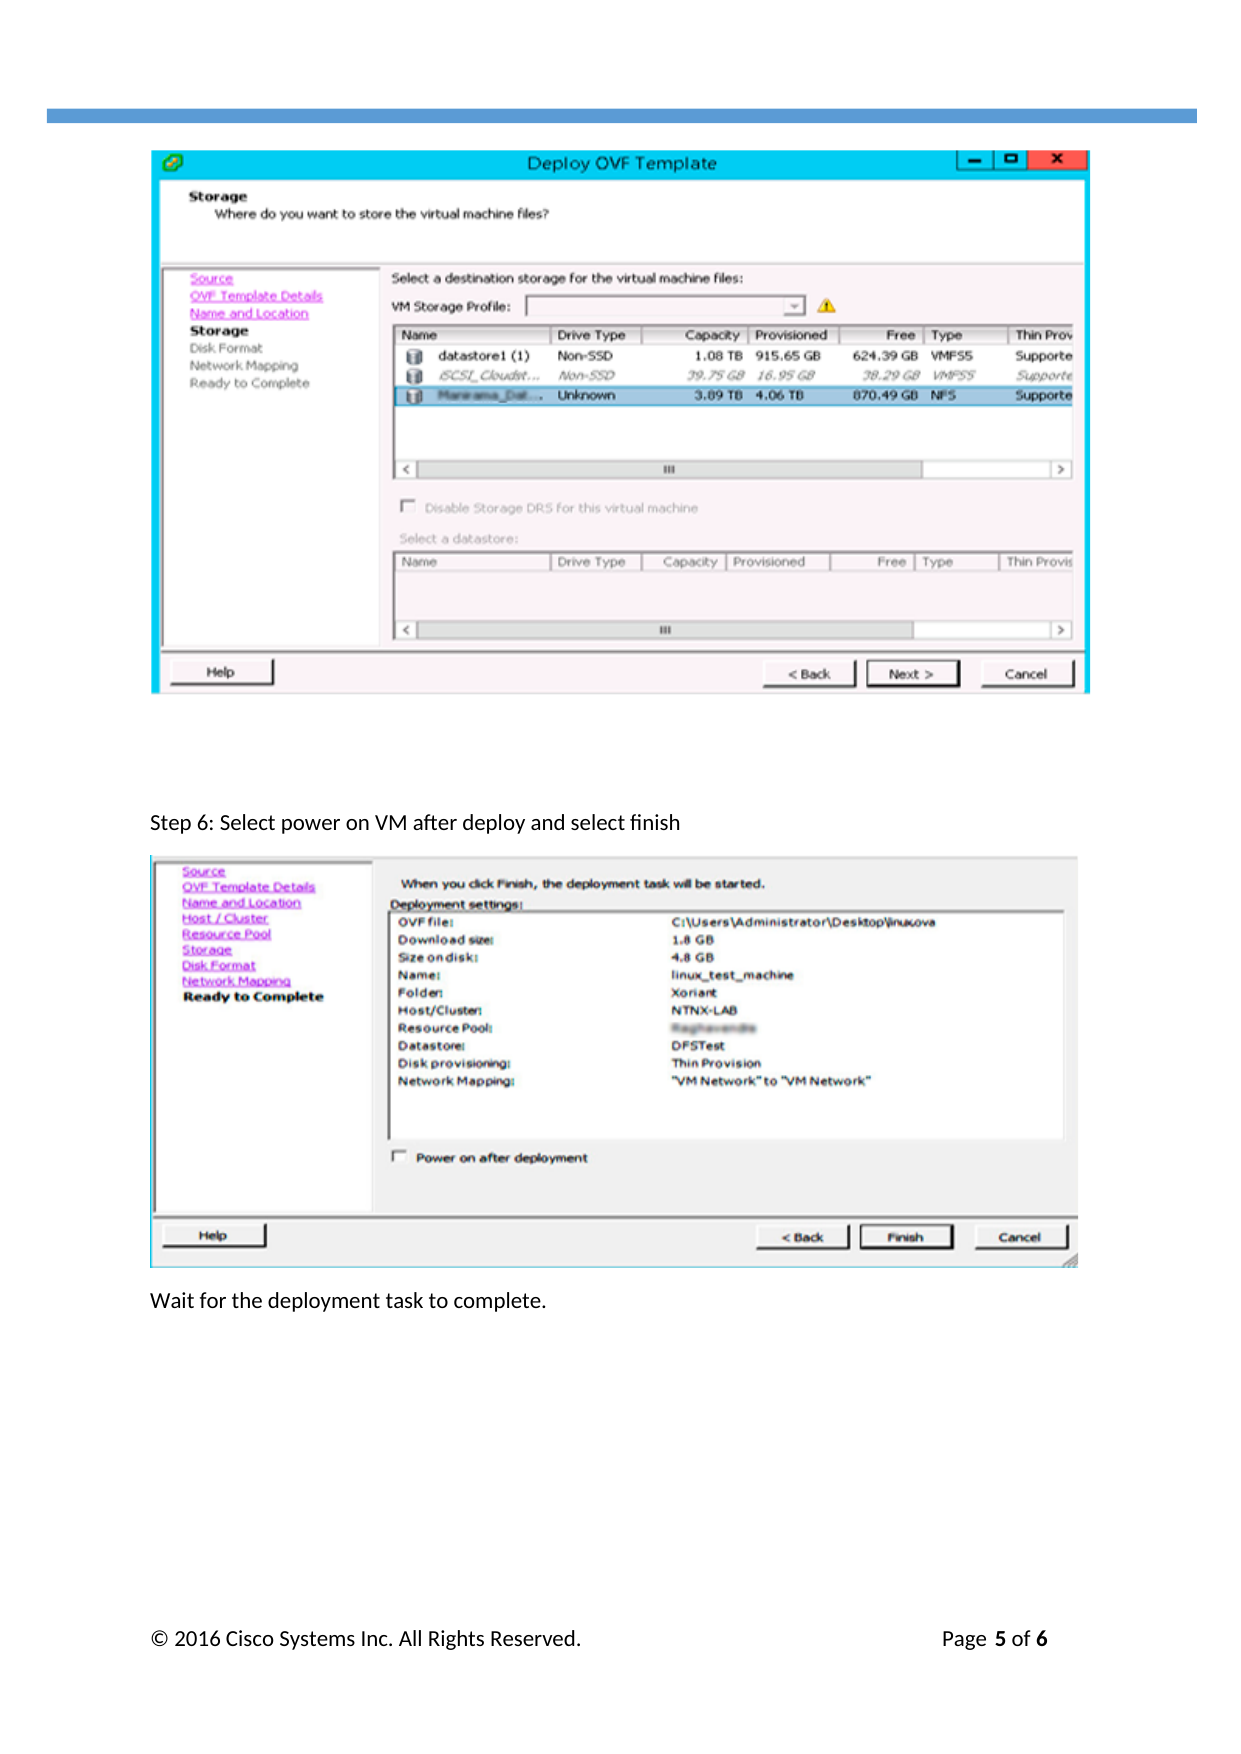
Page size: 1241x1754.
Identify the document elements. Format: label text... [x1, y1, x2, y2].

picture [150, 150, 1091, 696]
picture [150, 855, 1079, 1268]
text Step 6: Select power on VM after deploy and select finish [150, 808, 1090, 836]
text Wait for the deployment task to complete. [150, 1287, 1090, 1315]
